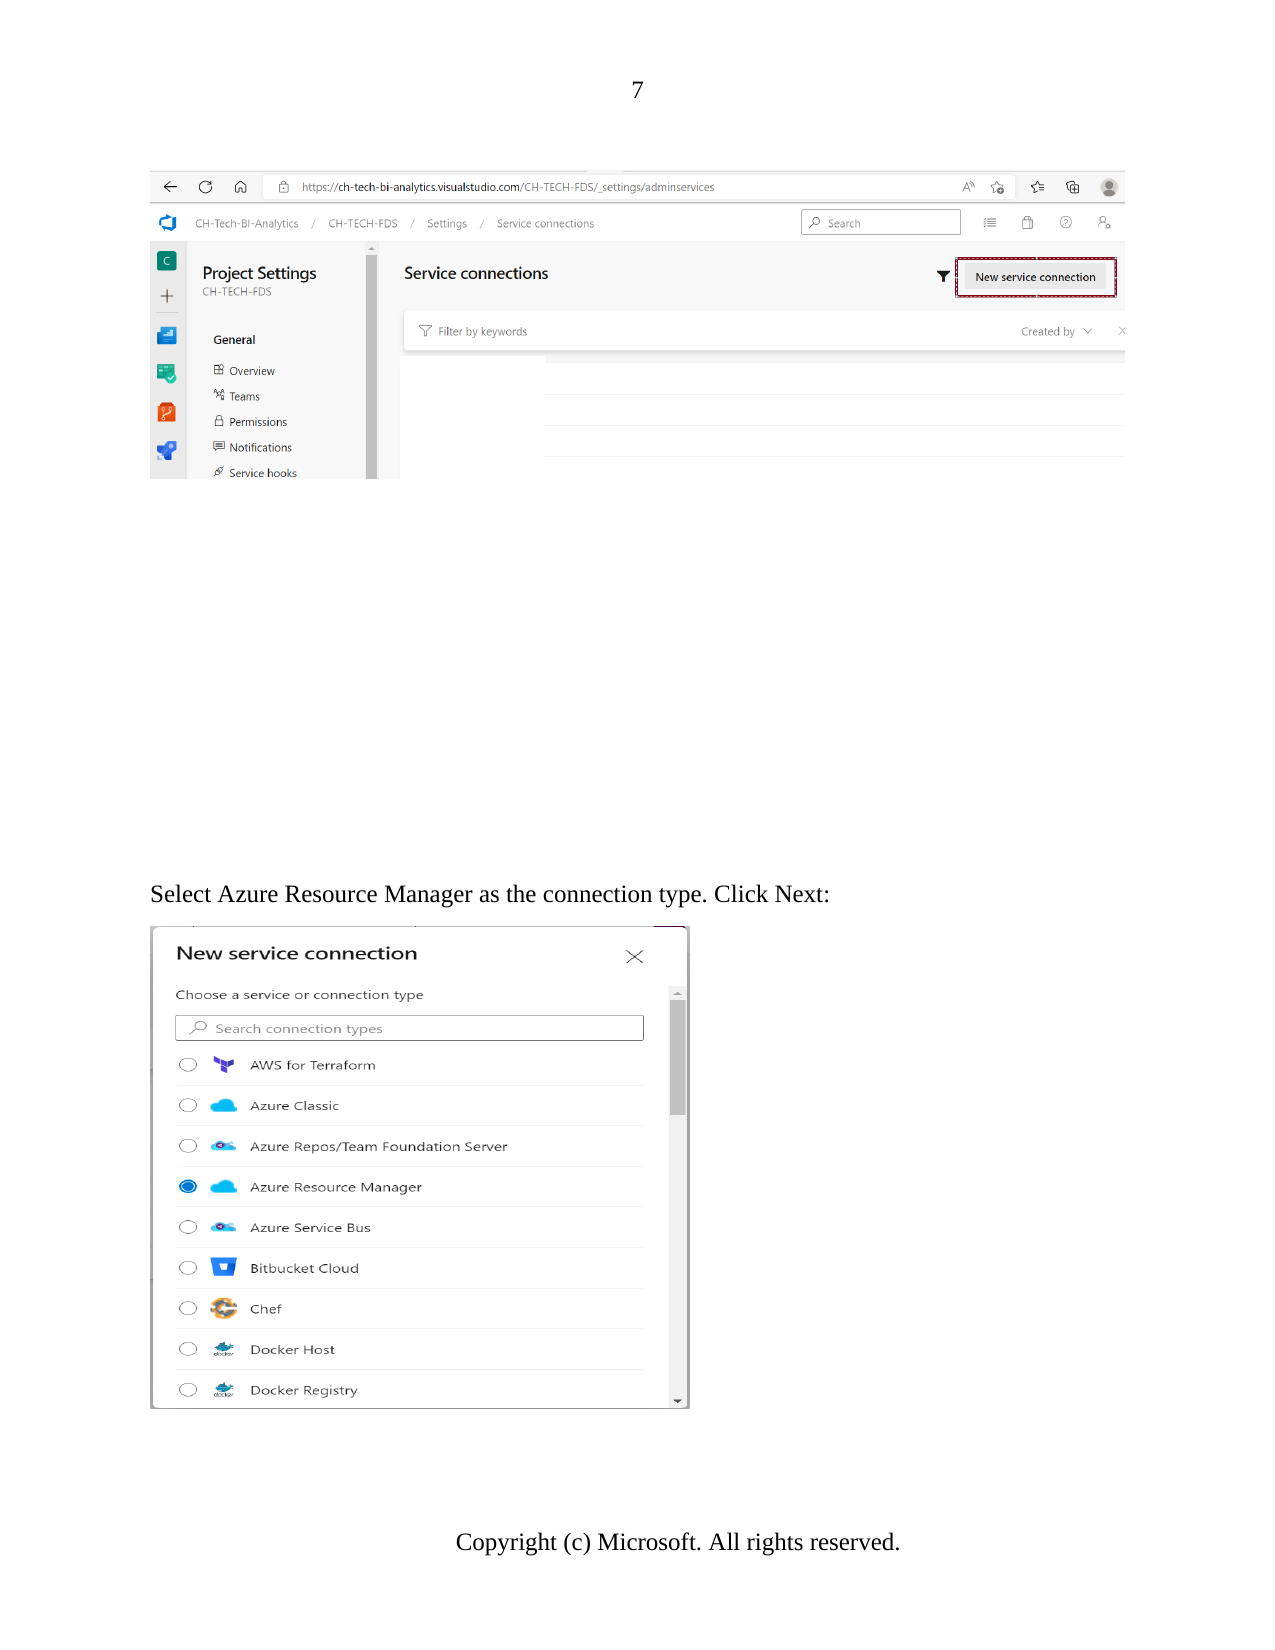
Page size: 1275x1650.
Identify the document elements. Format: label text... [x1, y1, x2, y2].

text Select Azure Resource Manager as the connection type. Click Next: [150, 879, 1125, 908]
picture [150, 170, 1125, 479]
picture [150, 926, 690, 1409]
